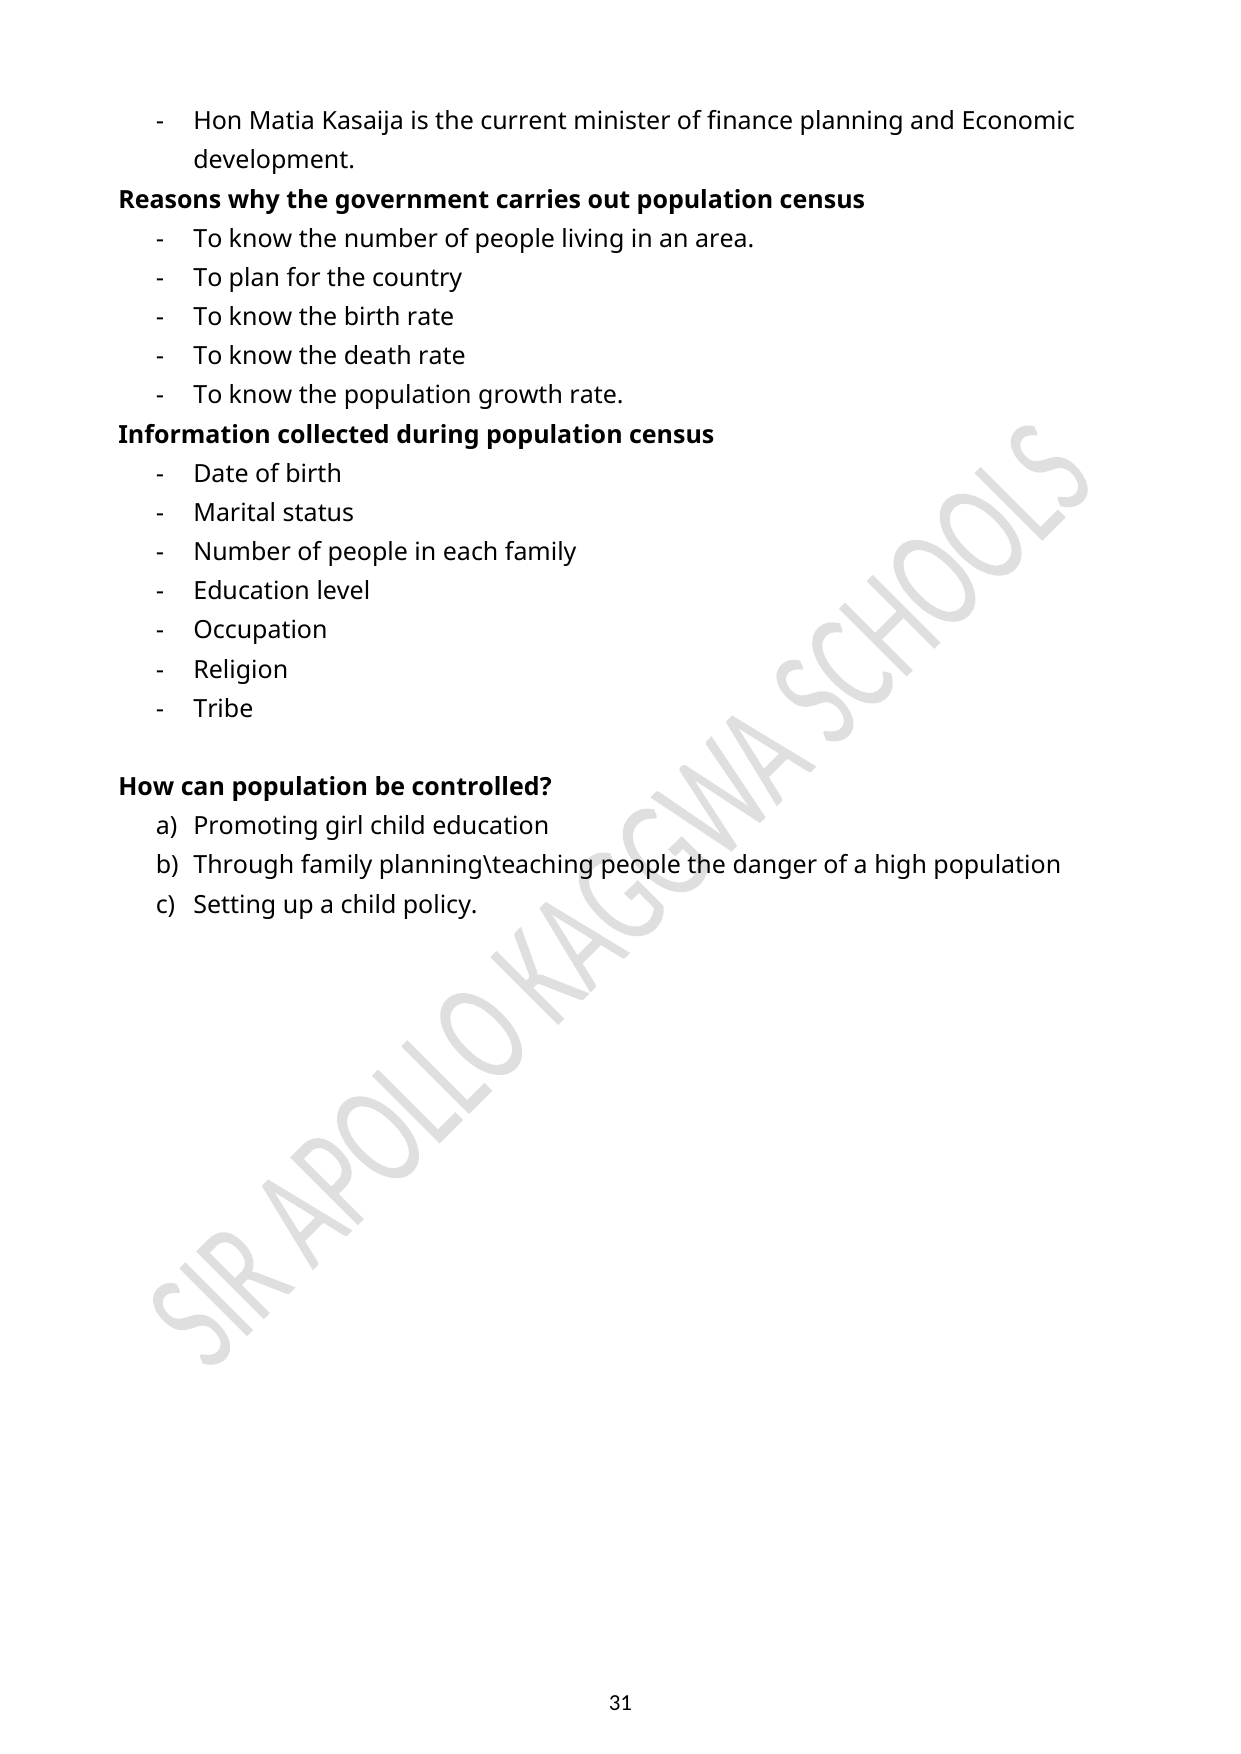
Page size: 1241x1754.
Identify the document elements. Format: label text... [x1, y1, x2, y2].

list To know the population growth rate. [156, 377, 1122, 411]
list To know the birth rate [156, 299, 1122, 333]
list Religion [156, 651, 1122, 685]
list Education level [156, 573, 1122, 607]
list Through family planning\teaching people the danger of a high population [156, 847, 1122, 881]
list Tribe [156, 691, 1122, 724]
list Hon Matia Kasaija is the current minister of finance planning and Economic development. [156, 103, 1122, 176]
list To plan for the country [156, 260, 1122, 294]
list Occupation [156, 612, 1122, 646]
list Marital status [156, 495, 1122, 529]
list Number of people in each family [156, 534, 1122, 568]
list To know the death rate [156, 338, 1122, 372]
text Reasons why the government carries out population census [118, 181, 1122, 215]
list Setting up a child policy. [156, 886, 1122, 920]
text How can population be controlled? [118, 769, 1122, 803]
list Date of birth [156, 456, 1122, 489]
list To know the number of people living in an area. [156, 221, 1122, 254]
list Promoting girl child education [156, 808, 1122, 842]
text Information collected during population census [118, 416, 1122, 450]
